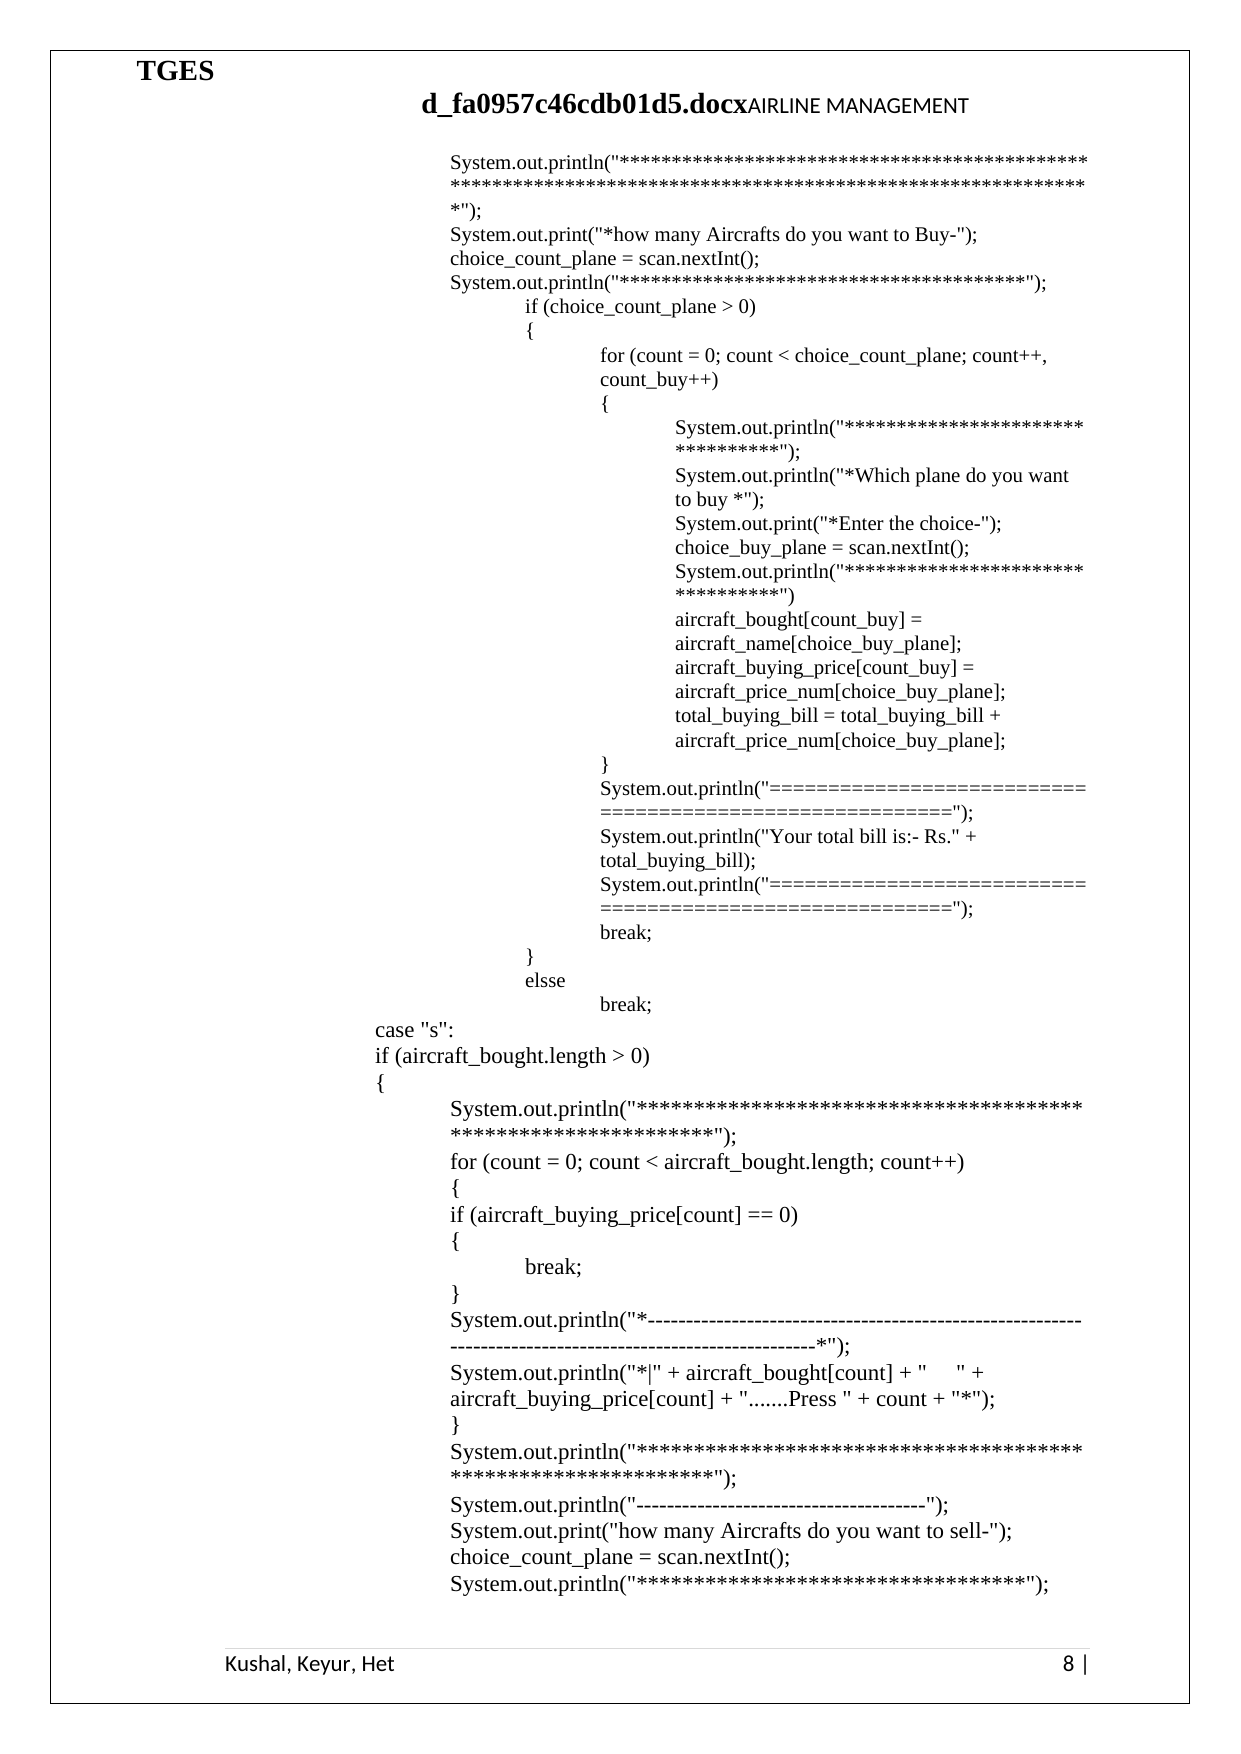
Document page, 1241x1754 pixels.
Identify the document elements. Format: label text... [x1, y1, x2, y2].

text System.out.print("how many Aircrafts do you want to sell-"); [225, 1517, 1090, 1543]
text System.out.println("*Which plane do you want to buy *"); [675, 463, 1090, 511]
text choice_buy_plane = scan.nextInt(); [225, 535, 1090, 559]
text count_buy++) [525, 367, 1090, 391]
text total_buying_bill = total_buying_bill + aircraft_price_num[choice_buy_plane]; [675, 703, 1090, 752]
text System.out.println("**********************************"); [450, 1570, 1090, 1596]
text System.out.print("*Enter the choice-"); [225, 511, 1090, 535]
text System.out.println("Your total bill is:- Rs." + total_buying_bill); [600, 824, 1090, 872]
text for (count = 0; count < aircraft_bought.length; count++) [225, 1148, 1090, 1174]
text System.out.println("**************************************************************"); [450, 1095, 1090, 1148]
text { [225, 1174, 1090, 1201]
text } [225, 1280, 1090, 1306]
text System.out.println("***********************************************************************************************************"); [450, 150, 1090, 222]
text elsse [225, 968, 1090, 992]
text } [375, 1412, 1090, 1438]
text System.out.println("========================================================="); [600, 872, 1090, 920]
text aircraft_buying_price[count] + ".......Press " + count + "*"); [375, 1385, 1090, 1412]
text { [225, 1069, 1090, 1095]
text { [225, 391, 1090, 415]
text break; [525, 992, 1090, 1016]
text { [225, 1227, 1090, 1253]
text if (aircraft_buying_price[count] == 0) [225, 1201, 1090, 1227]
text choice_count_plane = scan.nextInt(); [225, 1543, 1090, 1570]
text System.out.println("*|" + aircraft_bought[count] + " " + [225, 1359, 1090, 1385]
text if (aircraft_bought.length > 0) [225, 1043, 1090, 1069]
text break; [225, 1253, 1090, 1280]
text aircraft_bought[count_buy] = aircraft_name[choice_buy_plane]; [675, 607, 1090, 655]
text System.out.println("--------------------------------------"); [375, 1491, 1090, 1517]
text for (count = 0; count < choice_count_plane; count++, [225, 342, 1090, 367]
text if (choice_count_plane > 0) [225, 294, 1090, 318]
text aircraft_buying_price[count_buy] = aircraft_price_num[choice_buy_plane]; [675, 655, 1090, 703]
text System.out.println("========================================================="); [600, 776, 1090, 824]
text System.out.print("*how many Aircrafts do you want to Buy-"); [225, 222, 1090, 246]
text break; [225, 920, 1090, 944]
text System.out.println("*---------------------------------------------------------------------------------------------------------*"); [450, 1306, 1090, 1359]
text System.out.println("*********************************"); [675, 415, 1090, 463]
text case "s": [225, 1016, 1090, 1043]
text } [225, 752, 1090, 776]
text System.out.println("***************************************"); [225, 270, 1090, 294]
text { [225, 318, 1090, 342]
text choice_count_plane = scan.nextInt(); [225, 246, 1090, 270]
text System.out.println("*********************************") [675, 559, 1090, 607]
text } [225, 944, 1090, 968]
text System.out.println("**************************************************************"); [450, 1438, 1090, 1491]
